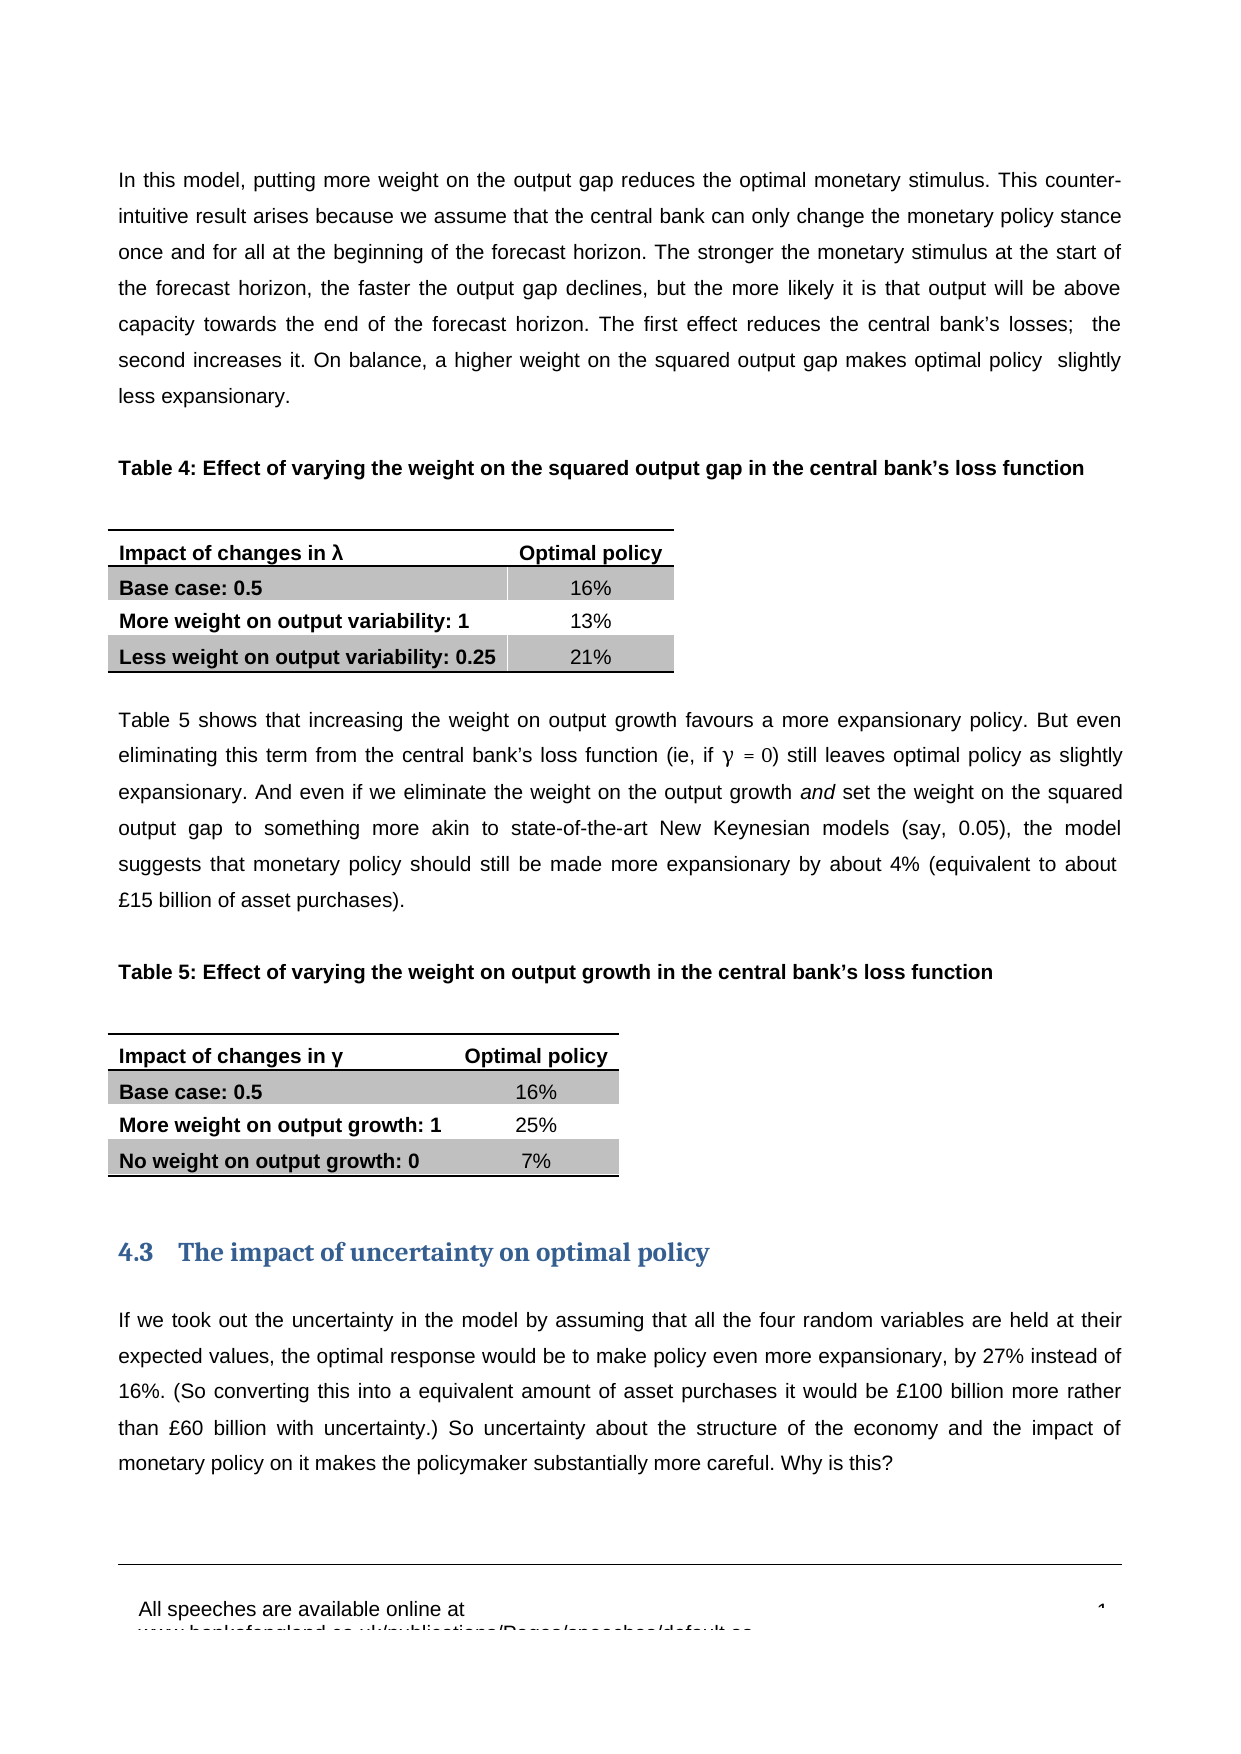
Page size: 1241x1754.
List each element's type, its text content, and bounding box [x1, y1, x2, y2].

table_header Optimal policy [453, 1035, 619, 1068]
list The impact of uncertainty on optimal policy [118, 1237, 1240, 1268]
subtitle Table 4: Effect of varying the weight on the squared output gap in the central bank’s loss function [118, 456, 1240, 480]
table_cell 25% [453, 1104, 619, 1139]
table_cell 21% [508, 635, 674, 671]
subtitle Table 5: Effect of varying the weight on output growth in the central bank’s loss function [118, 960, 1240, 984]
table_cell 7% [453, 1139, 619, 1174]
table_header Impact of changes in λ [108, 531, 507, 564]
text Table 5 shows that increasing the weight on output growth favours a more expansionary policy. But even eliminating this term from the central bank’s loss function (ie, if γ = 0) still leaves optimal policy as slightly expansionary. And even if we eliminate the weight on the output growth and set the weight on the squared output gap to something more akin to state-of-the-art New Keynesian models (say, 0.05), the model suggests that monetary policy should still be made more expansionary by about 4% (equivalent to about [118, 707, 1123, 876]
table_cell 13% [508, 600, 674, 635]
table_cell Base case: 0.5 [108, 1071, 453, 1104]
table_cell No weight on output growth: 0 [108, 1139, 453, 1174]
table_header Optimal policy [508, 531, 674, 564]
table_cell Less weight on output variability: 0.25 [108, 635, 507, 671]
table_header Impact of changes in γ [108, 1035, 453, 1068]
table_cell 16% [453, 1071, 619, 1104]
text In this model, putting more weight on the output gap reduces the optimal monetary stimulus. This counter-intuitive result arises because we assume that the central bank can only change the monetary policy stance once and for all at the beginning of the forecast horizon. The stronger the monetary stimulus at the start of the forecast horizon, the faster the output gap declines, but the more likely it is that output will be above capacity towards the end of the forecast horizon. The first effect reduces the central bank’s losses; the second increases it. On balance, a higher weight on the squared output gap makes optimal policy slightly less expansionary. [118, 168, 1123, 408]
text £15 billion of asset purchases). [118, 888, 1240, 912]
table_cell 16% [508, 567, 674, 600]
table_cell Base case: 0.5 [108, 567, 507, 600]
text If we took out the uncertainty in the model by assuming that all the four random variables are held at their expected values, the optimal response would be to make policy even more expansionary, by 27% instead of 16%. (So converting this into a equivalent amount of asset purchases it would be £100 billion more rather than £60 billion with uncertainty.) So uncertainty about the structure of the economy and the impact of monetary policy on it makes the policymaker substantially more careful. Why is this? [118, 1307, 1123, 1475]
table_cell More weight on output growth: 1 [108, 1104, 453, 1139]
table_cell More weight on output variability: 1 [108, 600, 507, 635]
